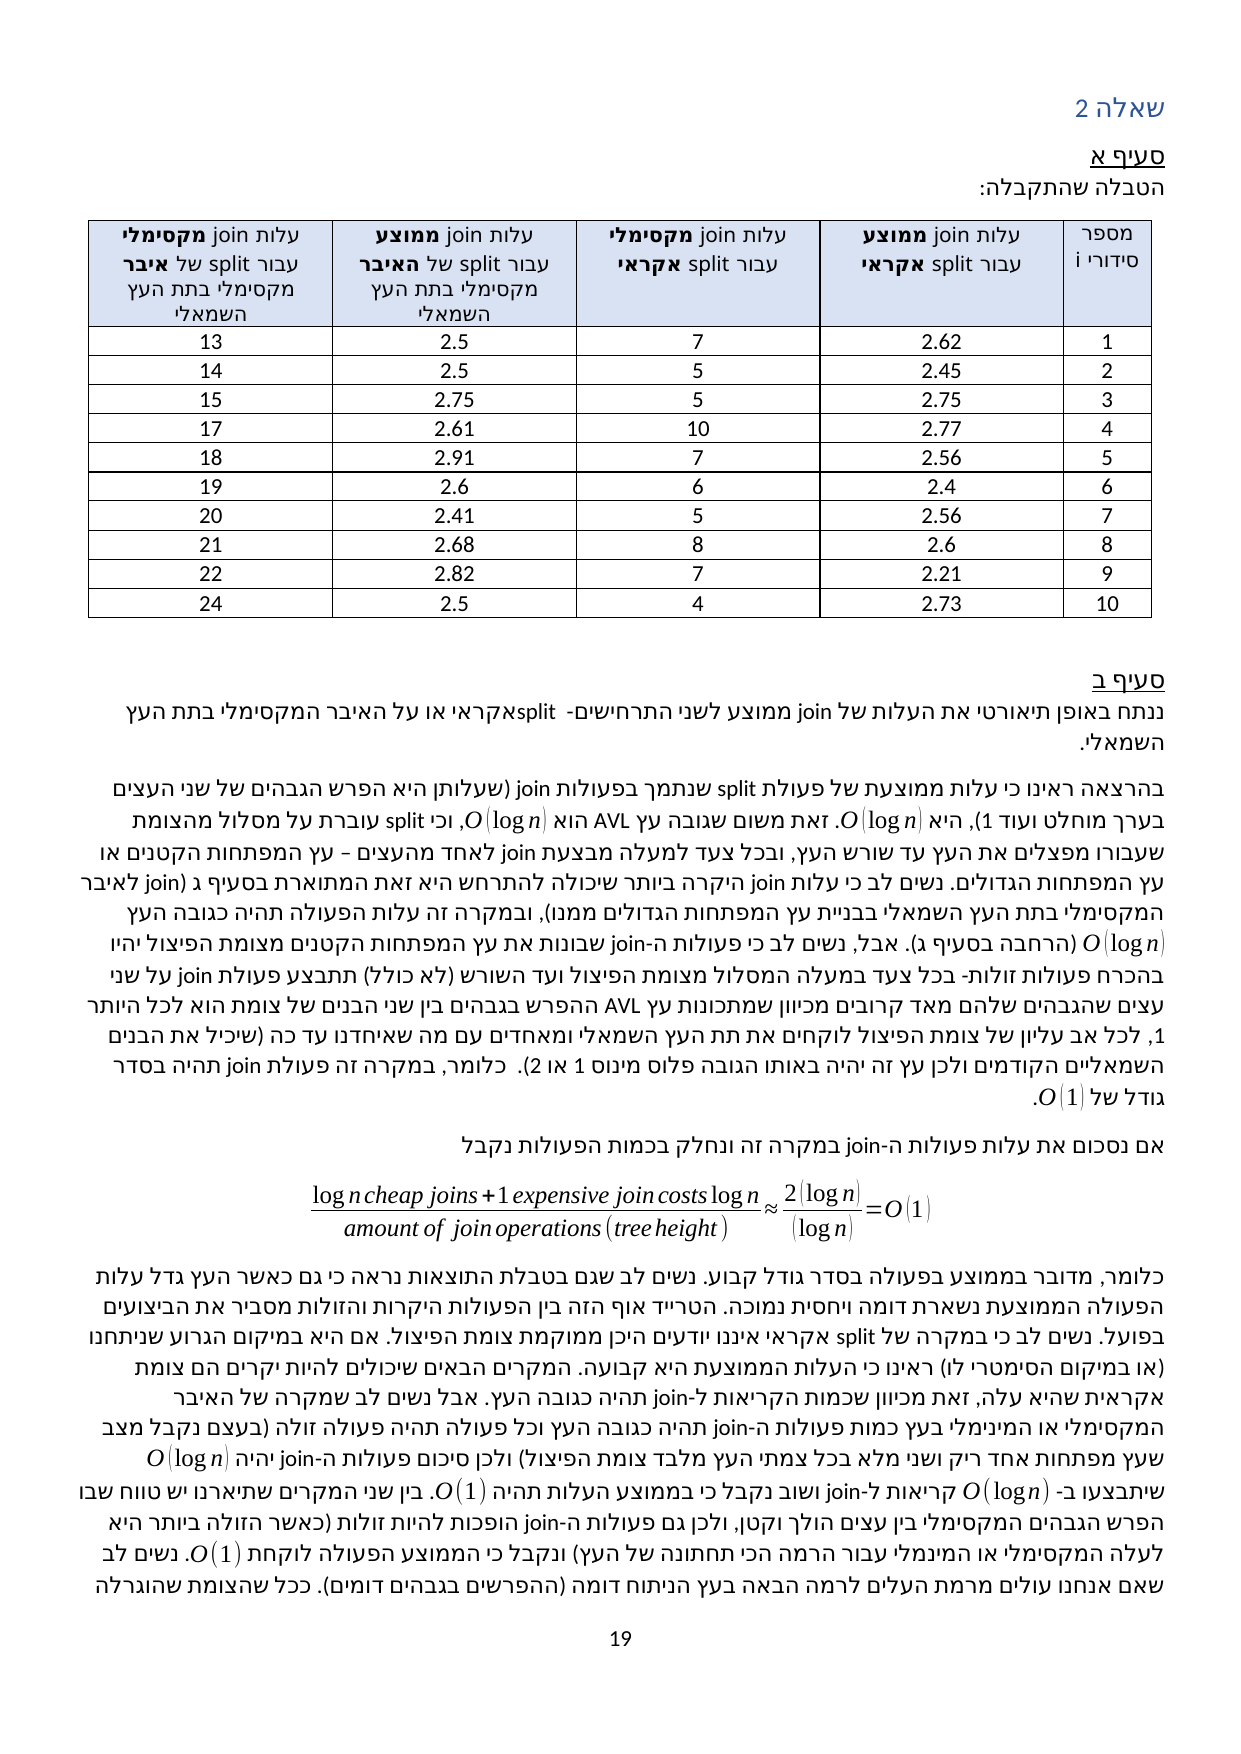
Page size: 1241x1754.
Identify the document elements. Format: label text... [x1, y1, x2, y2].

table_cell 5 [577, 356, 819, 384]
table_cell 2.21 [821, 560, 1063, 588]
table_cell 7 [1064, 501, 1151, 529]
text ננתח באופן תיאורטי את העלות של join ממוצע לשני התרחישים- splitאקראי או על האיבר המקסימלי בתת העץ השמאלי. [75, 697, 1165, 756]
table_cell 5 [1064, 443, 1151, 471]
table_cell 2.77 [821, 414, 1063, 442]
table_cell 8 [1064, 531, 1151, 558]
table_cell 15 [89, 385, 332, 413]
table_cell 2.6 [333, 473, 576, 500]
text הטבלה שהתקבלה: [75, 173, 1165, 201]
table_cell 1 [1064, 327, 1151, 355]
table_cell 2.41 [333, 501, 576, 529]
table_cell 6 [577, 473, 819, 500]
table_cell 7 [577, 443, 819, 471]
table_cell 14 [89, 356, 332, 384]
table_cell 17 [89, 414, 332, 442]
table_cell 7 [577, 327, 819, 355]
table_cell 2.5 [333, 589, 576, 617]
table_cell 4 [577, 589, 819, 617]
table_cell 24 [89, 589, 332, 617]
table_cell 2.45 [821, 356, 1063, 384]
table_cell 19 [89, 473, 332, 500]
table_cell 22 [89, 560, 332, 588]
table_header עלות join ממוצע עבור split אקראי [821, 221, 1063, 326]
table_cell 13 [89, 327, 332, 355]
subtitle סעיף ב [75, 664, 1165, 695]
table_header עלות join ממוצע עבור split של האיבר מקסימלי בתת העץ השמאלי [333, 221, 576, 326]
table_cell 2.56 [821, 501, 1063, 529]
table_cell 8 [577, 531, 819, 558]
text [75, 1262, 1165, 1599]
table_cell 3 [1064, 385, 1151, 413]
table_header עלות join מקסימלי עבור split אקראי [577, 221, 819, 326]
table_cell 2.68 [333, 531, 576, 558]
text אם נסכום את עלות פעולות ה-join במקרה זה ונחלק בכמות הפעולות נקבל [75, 1131, 1165, 1159]
table_cell 9 [1064, 560, 1151, 588]
text בהרצאה ראינו כי עלות ממוצעת של פעולת split שנתמך בפעולות join (שעלותן היא הפרש הגבהים של שני העצים בערך מוחלט ועוד 1), היא . זאת משום שגובה עץ AVL הוא , וכי split עוברת על מסלול מהצומת שעבורו מפצלים את העץ עד שורש העץ, ובכל צעד למעלה מבצעת join לאחד מהעצים – עץ המפתחות הקטנים או עץ המפתחות הגדולים. נשים לב כי עלות join היקרה ביותר שיכולה להתרחש היא זאת המתוארת בסעיף ג (join לאיבר המקסימלי בתת העץ השמאלי בבניית עץ המפתחות הגדולים ממנו), ובמקרה זה עלות הפעולה תהיה כגובה העץ (הרחבה בסעיף ג). אבל, נשים לב כי פעולות ה-join שבונות את עץ המפתחות הקטנים מצומת הפיצול יהיו בהכרח פעולות זולות- בכל צעד במעלה המסלול מצומת הפיצול ועד השורש (לא כולל) תתבצע פעולת join על שני עצים שהגבהים שלהם מאד קרובים מכיוון שמתכונות עץ AVL ההפרש בגבהים בין שני הבנים של צומת הוא לכל היותר 1, לכל אב עליון של צומת הפיצול לוקחים את תת העץ השמאלי ומאחדים עם מה שאיחדנו עד כה (שיכיל את הבנים השמאליים הקודמים ולכן עץ זה יהיה באותו הגובה פלוס מינוס 1 או 2). כלומר, במקרה זה פעולת join תהיה בסדר גודל של . [75, 774, 1165, 1112]
table_cell 5 [577, 385, 819, 413]
table_cell 2.4 [821, 473, 1063, 500]
table_cell 2.5 [333, 356, 576, 384]
table_cell 10 [577, 414, 819, 442]
table_header מספר סידורי i [1064, 221, 1151, 326]
table_cell 2.5 [333, 327, 576, 355]
table_cell 7 [577, 560, 819, 588]
table_cell 4 [1064, 414, 1151, 442]
table_cell 2.75 [333, 385, 576, 413]
subtitle סעיף א [75, 140, 1165, 170]
table_cell 2.75 [821, 385, 1063, 413]
table_cell 2.62 [821, 327, 1063, 355]
table_cell 10 [1064, 589, 1151, 617]
table_cell 6 [1064, 473, 1151, 500]
table_cell 2 [1064, 356, 1151, 384]
table_cell 2.6 [821, 531, 1063, 558]
table_cell 5 [577, 501, 819, 529]
table_cell 2.73 [821, 589, 1063, 617]
subtitle שאלה 2 [75, 92, 1165, 125]
table_cell 18 [89, 443, 332, 471]
table_cell 2.91 [333, 443, 576, 471]
table_cell 2.82 [333, 560, 576, 588]
table_cell 2.56 [821, 443, 1063, 471]
table_header עלות join מקסימלי עבור split של איבר מקסימלי בתת העץ השמאלי [89, 221, 332, 326]
table_cell 2.61 [333, 414, 576, 442]
table_cell 21 [89, 531, 332, 558]
table_cell 20 [89, 501, 332, 529]
